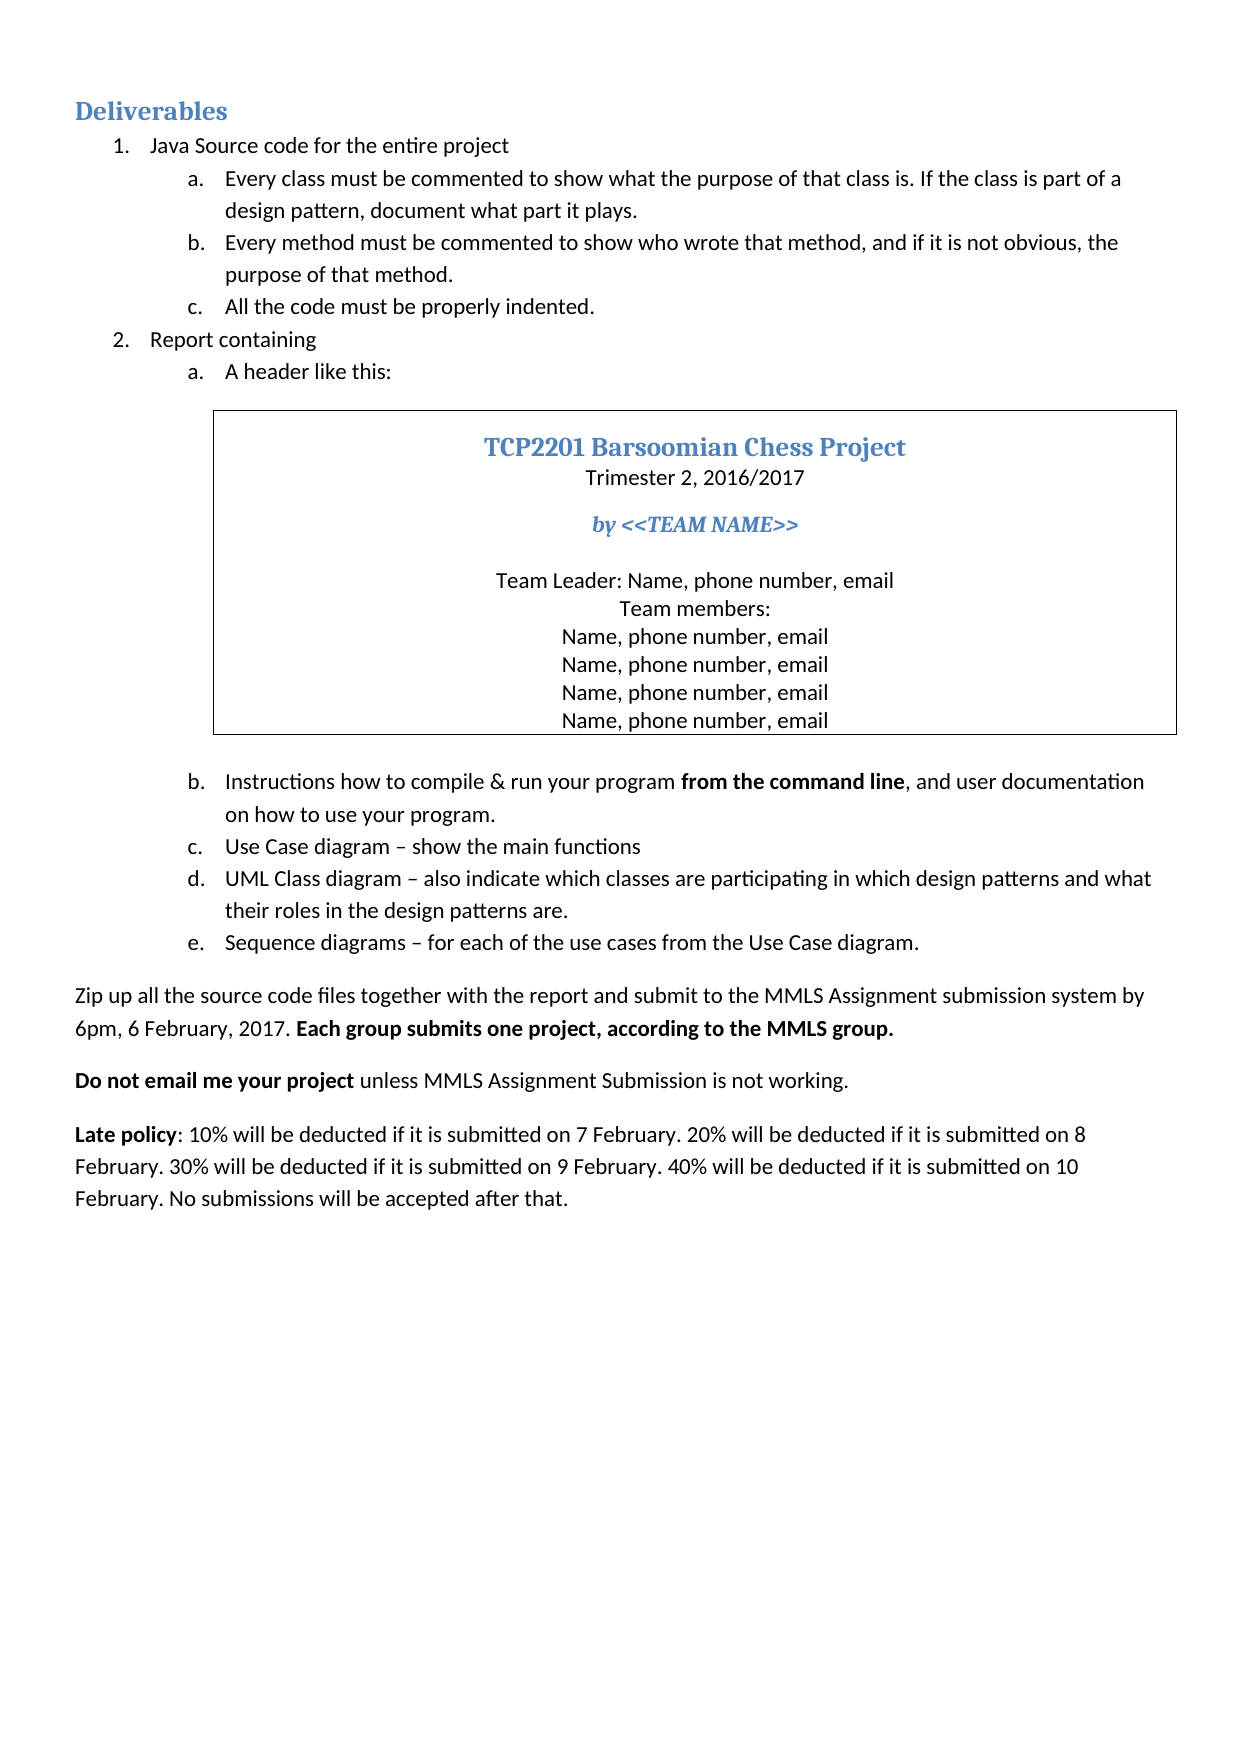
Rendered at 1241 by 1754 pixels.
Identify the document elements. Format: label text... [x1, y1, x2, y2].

text Do not email me your project unless MMLS Assignment Submission is not working. [75, 1067, 1165, 1095]
text Zip up all the source code files together with the report and submit to the MMLS Assignment submission system by 6pm, 6 February, 2017. Each group submits one project, according to the MMLS group. [75, 981, 1165, 1042]
list UML Class diagram – also indicate which classes are participating in which design patterns and what their roles in the design patterns are. [187, 864, 1165, 924]
subtitle Deliverables [75, 96, 1165, 127]
list Instructions how to compile & run your program from the command line, and user documentation on how to use your program. [187, 767, 1165, 828]
list Sequence diagrams – for each of the use cases from the Use Case diagram. [187, 928, 1165, 956]
list Report containing [112, 325, 1165, 353]
list All the code must be properly indented. [187, 292, 1165, 321]
list Every method must be commented to show who wrote that method, and if it is not obvious, the purpose of that method. [187, 228, 1165, 288]
table_header TCP2201 Barsoomian Chess Project Trimester 2, 2016/2017 by <<TEAM NAME>> Team Leader: Name, phone number, email Team members: Name, phone number, email Name, phone number, email Name, phone number, email Name, phone number, email [214, 411, 1176, 734]
list Java Source code for the entire project [112, 132, 1165, 159]
list Every class must be commented to show what the purpose of that class is. If the class is part of a design pattern, document what part it plays. [187, 164, 1165, 224]
list A header like this: [187, 357, 1165, 385]
list Use Case diagram – show the main functions [187, 832, 1165, 860]
text Late policy: 10% will be deducted if it is submitted on 7 February. 20% will be deducted if it is submitted on 8 February. 30% will be deducted if it is submitted on 9 February. 40% will be deducted if it is submitted on 10 February. No submissions will be accepted after that. [75, 1120, 1165, 1212]
